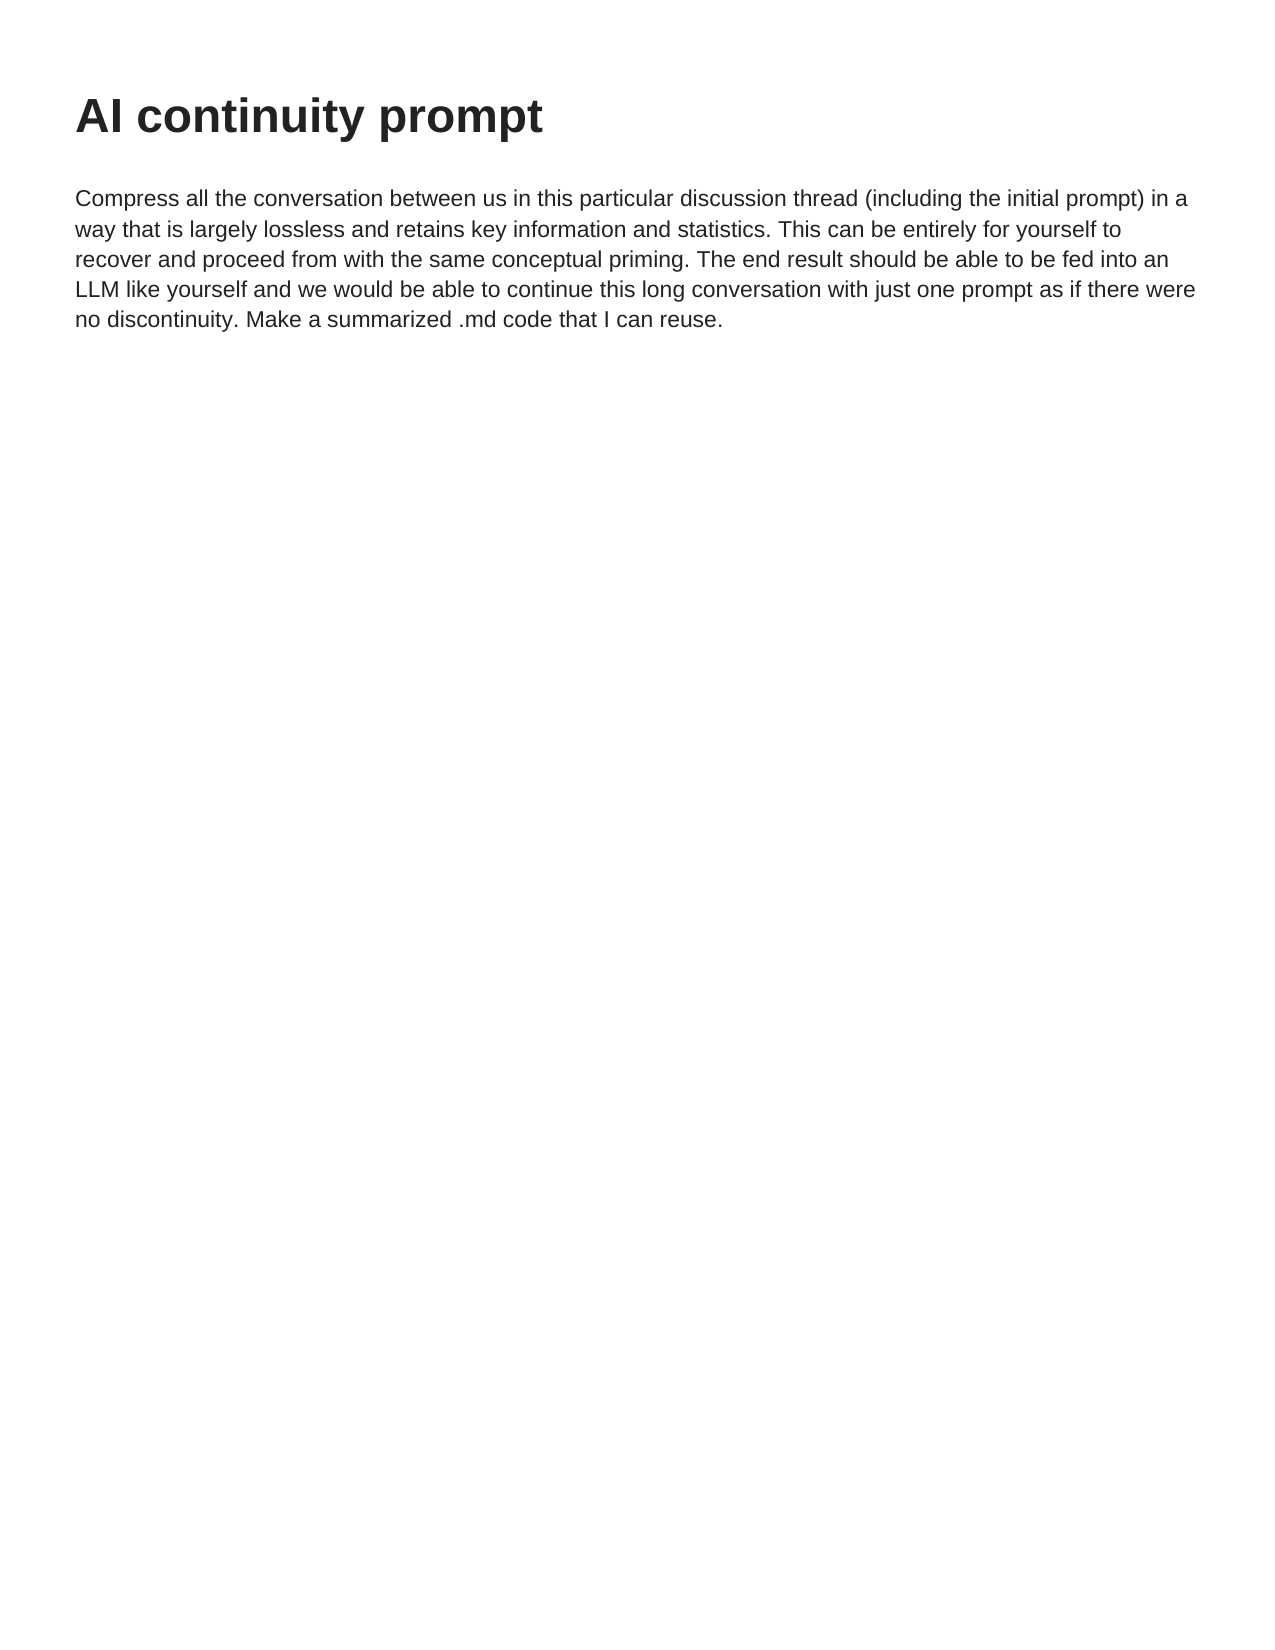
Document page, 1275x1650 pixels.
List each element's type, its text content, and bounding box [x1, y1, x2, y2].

text Compress all the conversation between us in this particular discussion thread (including the initial prompt) in a way that is largely lossless and retains key information and statistics. This can be entirely for yourself to recover and proceed from with the same conceptual priming. The end result should be able to be fed into an LLM like yourself and we would be able to continue this long conversation with just one prompt as if there were no discontinuity. Make a summarized .md code that I can reuse. [75, 185, 1200, 332]
subtitle AI continuity prompt [75, 87, 1200, 143]
